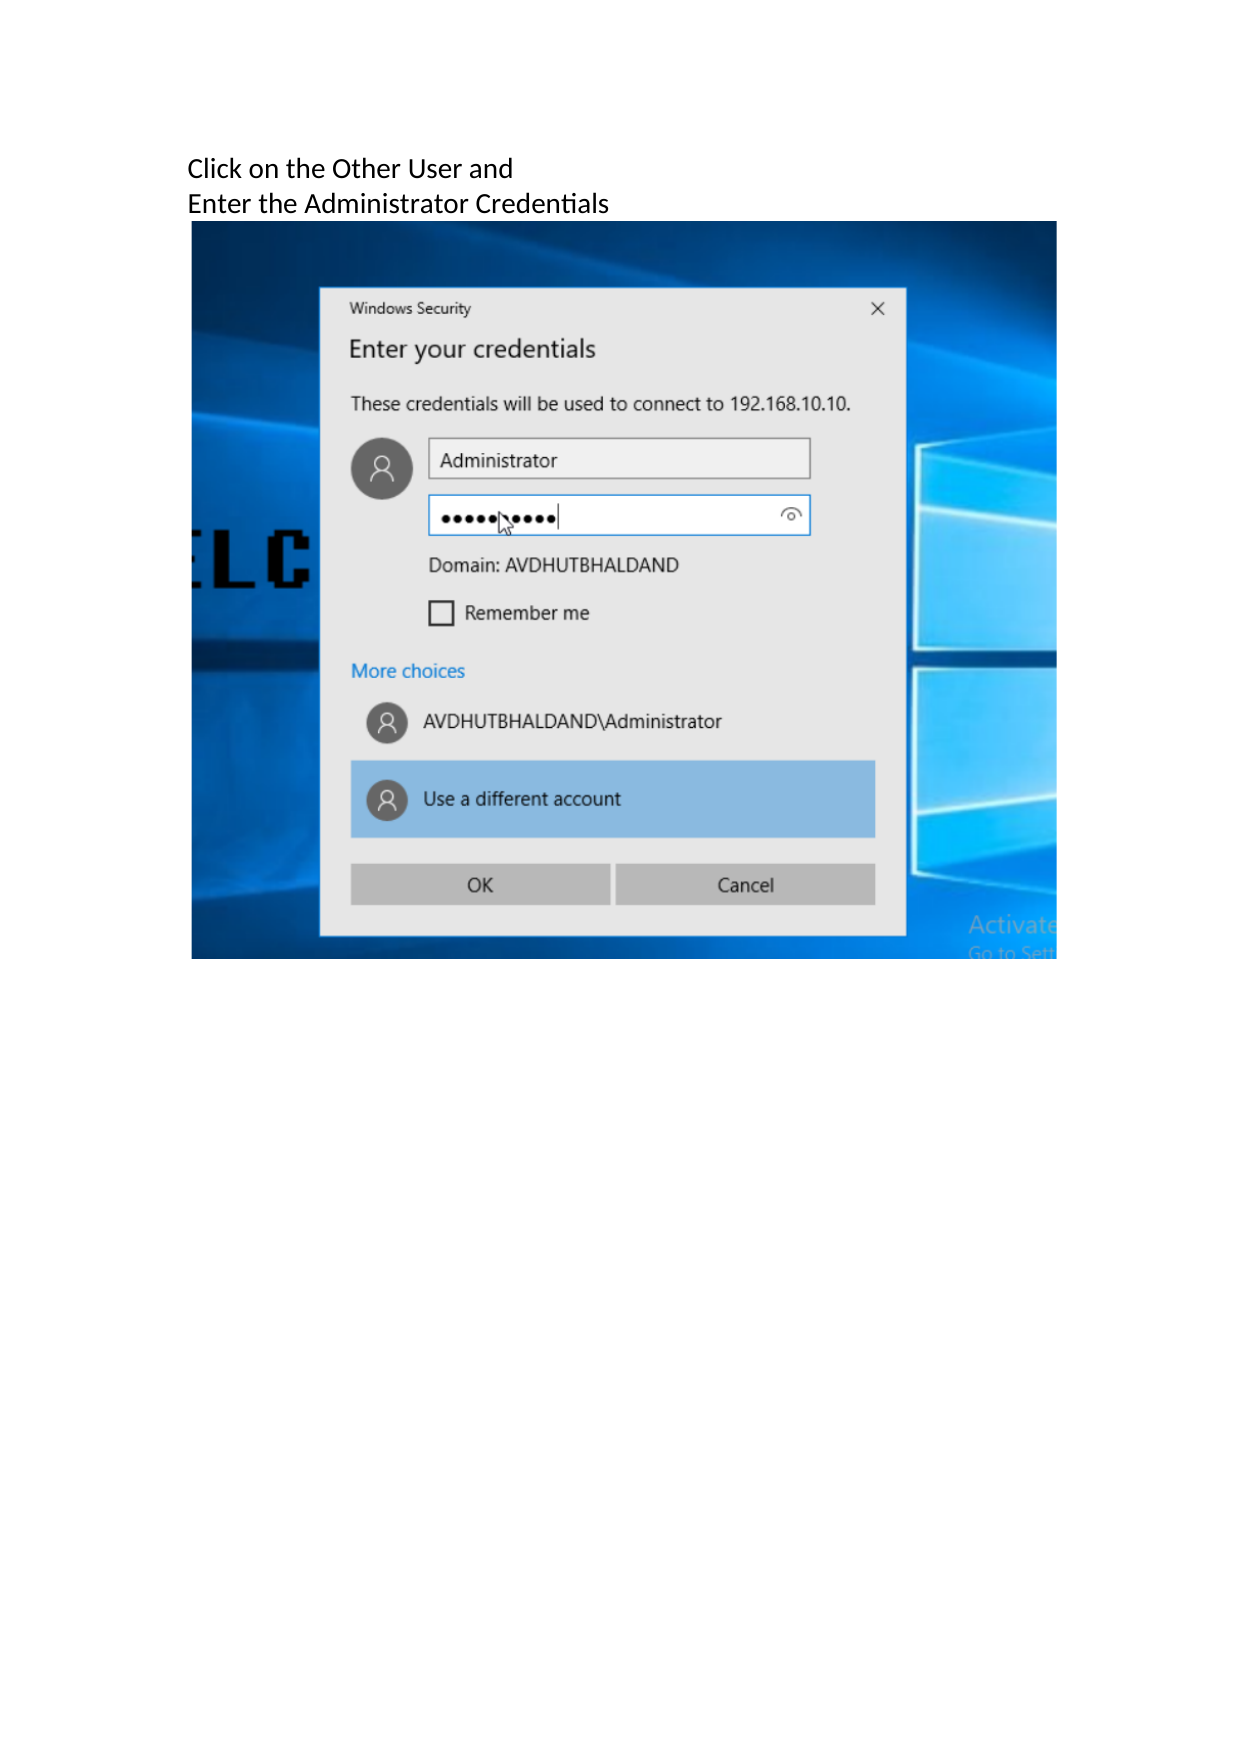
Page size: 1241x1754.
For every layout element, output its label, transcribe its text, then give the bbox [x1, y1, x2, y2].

text Enter the Administrator Credentials [187, 186, 1053, 221]
text Click on the Other User and [187, 150, 1053, 186]
picture [1048, 924, 1057, 933]
picture [191, 221, 1057, 959]
